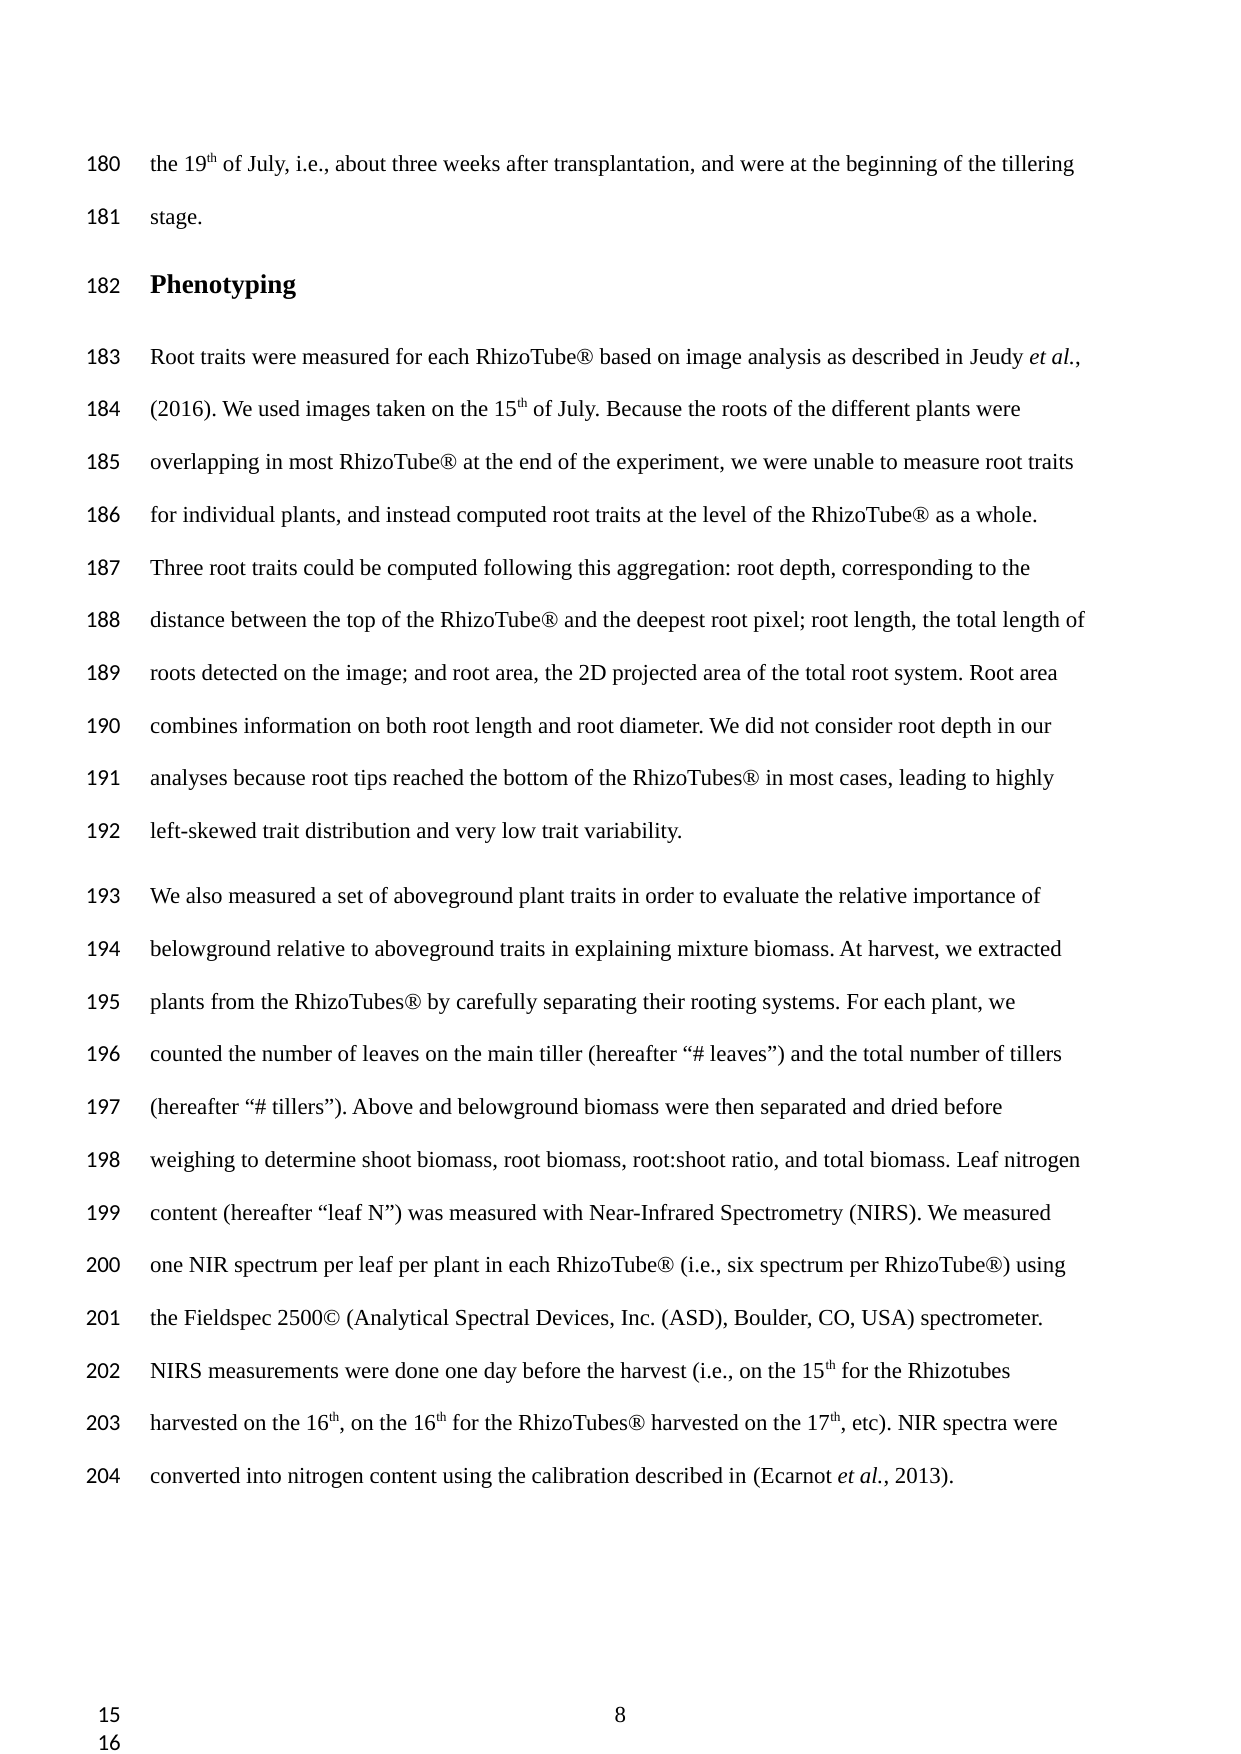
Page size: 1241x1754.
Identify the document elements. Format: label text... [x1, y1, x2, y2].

subtitle Phenotyping [150, 268, 1090, 299]
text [150, 150, 1090, 229]
text We also measured a set of aboveground plant traits in order to evaluate the relative importance of belowground relative to aboveground traits in explaining mixture biomass. At harvest, we extracted plants from the RhizoTubes® by carefully separating their rooting systems. For each plant, we counted the number of leaves on the main tiller (hereafter “# leaves”) and the total number of tillers (hereafter “# tillers”). Above and belowground biomass were then separated and dried before weighing to determine shoot biomass, root biomass, root:shoot ratio, and total biomass. Leaf nitrogen content (hereafter “leaf N”) was measured with Near-Infrared Spectrometry (NIRS). We measured one NIR spectrum per leaf per plant in each RhizoTube® (i.e., six spectrum per RhizoTube®) using the Fieldspec 2500© (Analytical Spectral Devices, Inc. (ASD), Boulder, CO, USA) spectrometer. NIRS measurements were done one day before the harvest (i.e., on the 15th for the Rhizotubes harvested on the 16th, on the 16th for the RhizoTubes® harvested on the 17th, etc). NIR spectra were converted into nitrogen content using the calibration described in (Ecarnot et al., 2013). [150, 882, 1090, 1488]
text Root traits were measured for each RhizoTube® based on image analysis as described in Jeudy et al., (2016). We used images taken on the 15th of July. Because the roots of the different plants were overlapping in most RhizoTube® at the end of the experiment, we were unable to measure root traits for individual plants, and instead computed root traits at the level of the RhizoTube® as a whole. Three root traits could be computed following this aggregation: root depth, corresponding to the distance between the top of the RhizoTube® and the deepest root pixel; root length, the total length of roots detected on the image; and root area, the 2D projected area of the total root system. Root area combines information on both root length and root diameter. We did not consider root depth in our analyses because root tips reached the bottom of the RhizoTubes® in most cases, leading to highly left-skewed trait distribution and very low trait variability. [150, 343, 1090, 843]
